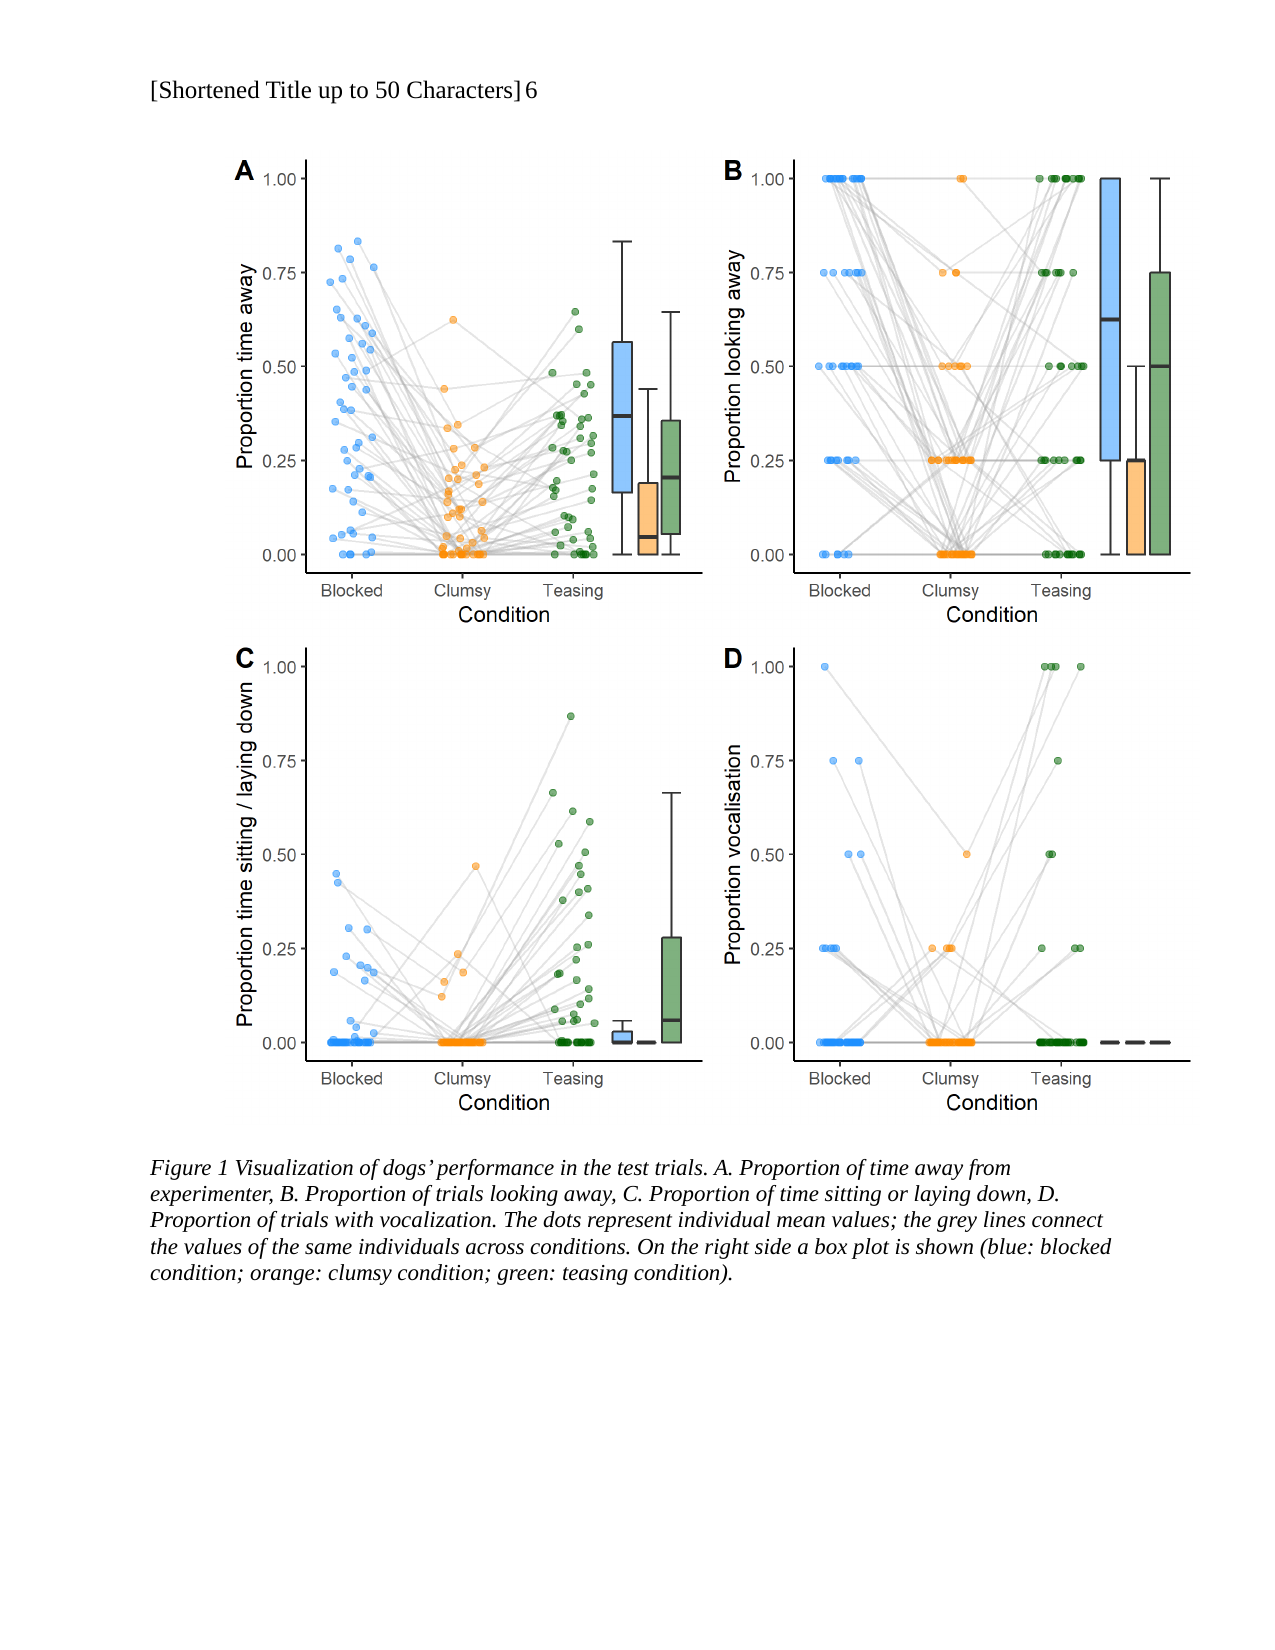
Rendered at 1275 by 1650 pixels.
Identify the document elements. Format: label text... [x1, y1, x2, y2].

picture [225, 150, 1200, 1125]
